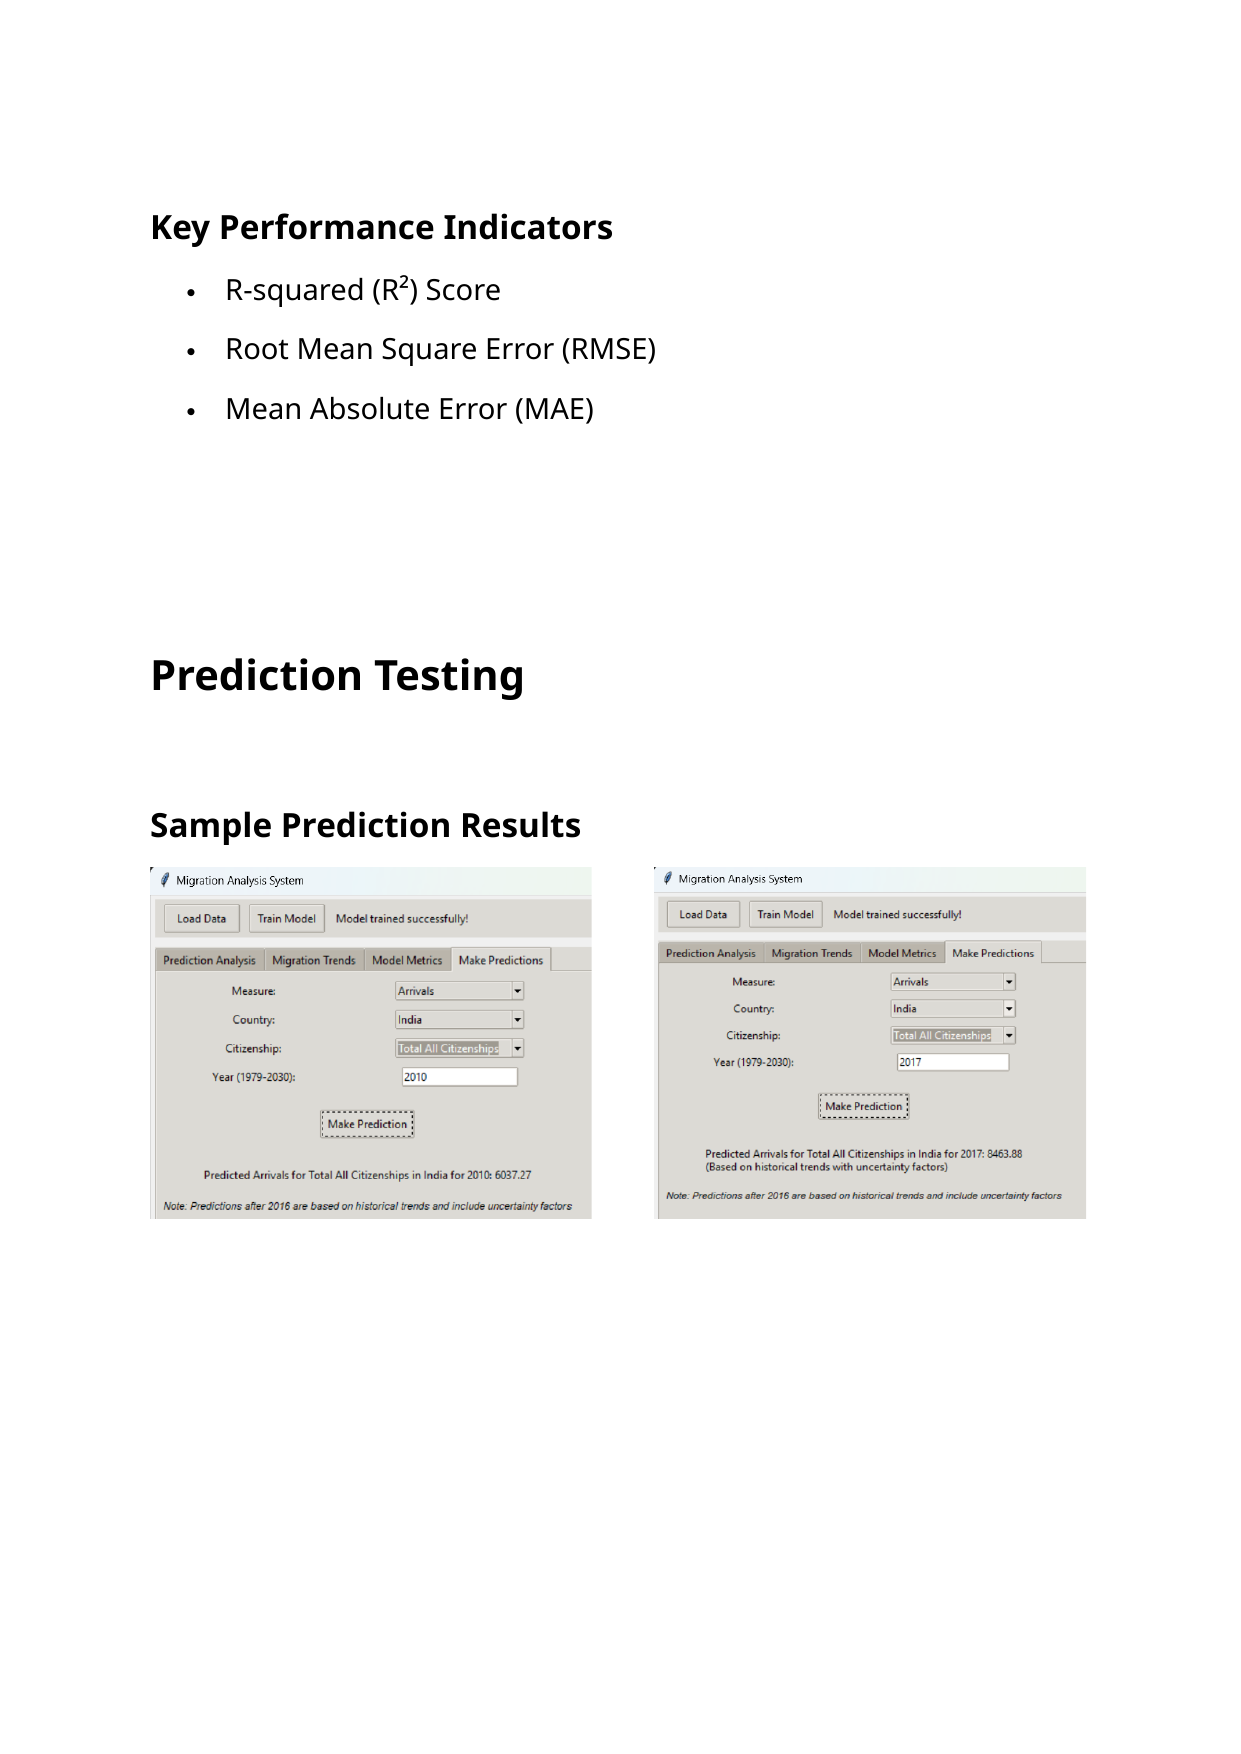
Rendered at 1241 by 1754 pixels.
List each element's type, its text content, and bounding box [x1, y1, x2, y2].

picture [150, 867, 592, 1219]
list R-squared (R²) Score [187, 269, 1090, 309]
list Mean Absolute Error (MAE) [187, 388, 1090, 428]
text Key Performance Indicators [150, 203, 1090, 249]
picture [654, 867, 1087, 1219]
text Prediction Testing [150, 646, 1090, 703]
list Root Mean Square Error (RMSE) [187, 328, 1090, 368]
text Sample Prediction Results [150, 802, 1090, 847]
